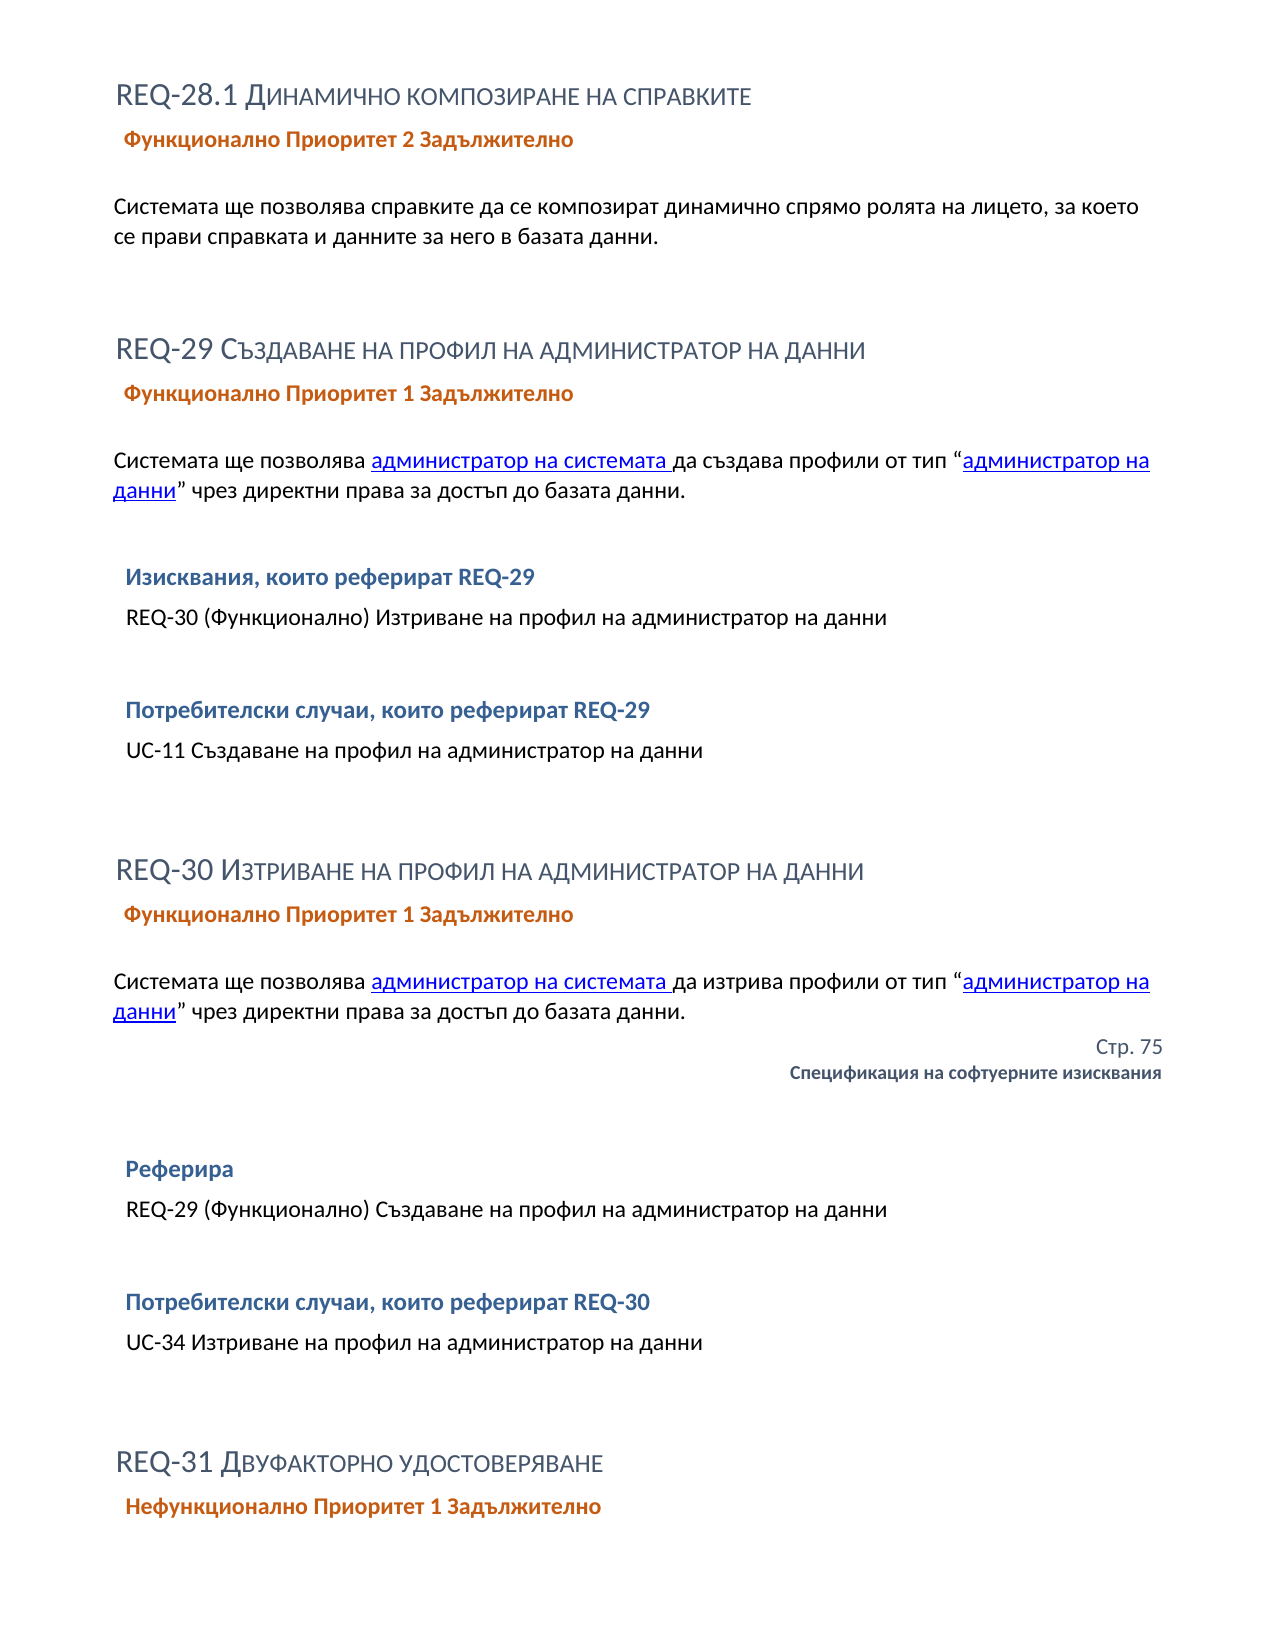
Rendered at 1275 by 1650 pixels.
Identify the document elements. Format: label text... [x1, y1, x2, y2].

text Потребителски случаи, които реферират REQ-29 [125, 694, 1168, 725]
text Функционално Приоритет 2 Задължително [124, 124, 1168, 153]
text Спецификация на софтуерните изисквания [112, 1060, 1162, 1084]
text Нефункционално Приоритет 1 Задължително [125, 1491, 1168, 1520]
text REQ-31 ДВУФАКТОРНО УДОСТОВЕРЯВАНЕ [116, 1441, 1168, 1481]
text Системата ще позволява администратор на системата да изтрива профили от тип “администратор на данни” чрез директни права за достъп до базата данни. [113, 966, 1154, 1025]
text UC-11 Създаване на профил на администратор на данни [126, 735, 1168, 764]
text Стр. 75 [112, 1032, 1163, 1060]
text REQ-30 ИЗТРИВАНЕ НА ПРОФИЛ НА АДМИНИСТРАТОР НА ДАННИ [116, 849, 1168, 888]
text REQ-30 (Функционално) Изтриване на профил на администратор на данни [126, 602, 1168, 631]
text Системата ще позволява администратор на системата да създава профили от тип “администратор на данни” чрез директни права за достъп до базата данни. [113, 445, 1154, 504]
text REQ-28.1 ДИНАМИЧНО КОМПОЗИРАНЕ НА СПРАВКИТЕ [116, 74, 1168, 113]
text Системата ще позволява справките да се композират динамично спрямо ролята на лицето, за което се прави справката и данните за него в базата данни. [113, 191, 1144, 250]
text Функционално Приоритет 1 Задължително [124, 899, 1168, 928]
text UC-34 Изтриване на профил на администратор на данни [126, 1327, 1168, 1357]
text Изисквания, които реферират REQ-29 [125, 561, 1168, 591]
text REQ-29 (Функционално) Създаване на профил на администратор на данни [126, 1194, 1168, 1223]
text Потребителски случаи, които реферират REQ-30 [125, 1286, 1168, 1317]
text REQ-29 СЪЗДАВАНЕ НА ПРОФИЛ НА АДМИНИСТРАТОР НА ДАННИ [116, 328, 1168, 367]
text Реферира [125, 1153, 1168, 1183]
text Функционално Приоритет 1 Задължително [124, 378, 1168, 407]
